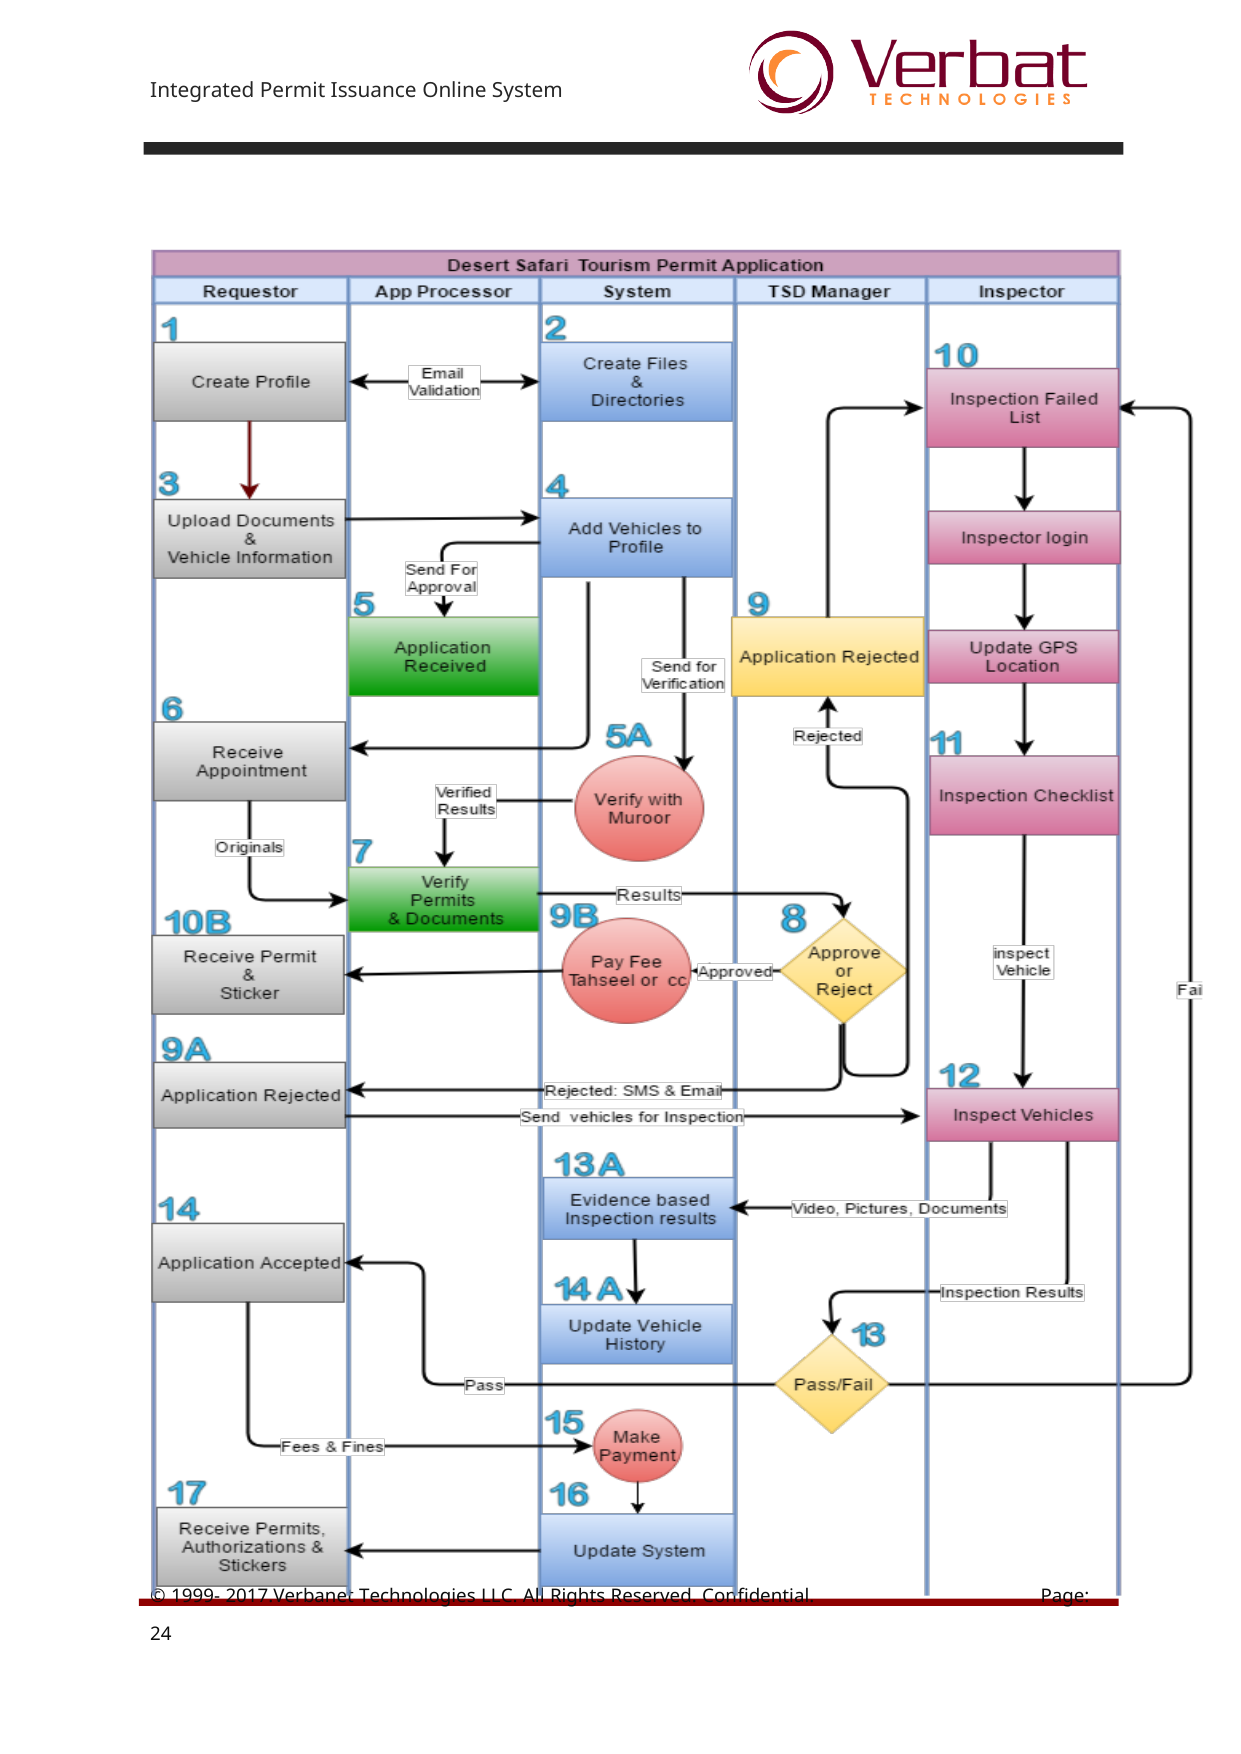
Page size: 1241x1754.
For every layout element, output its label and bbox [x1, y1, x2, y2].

picture [150, 249, 1202, 1595]
picture [745, 26, 1089, 114]
